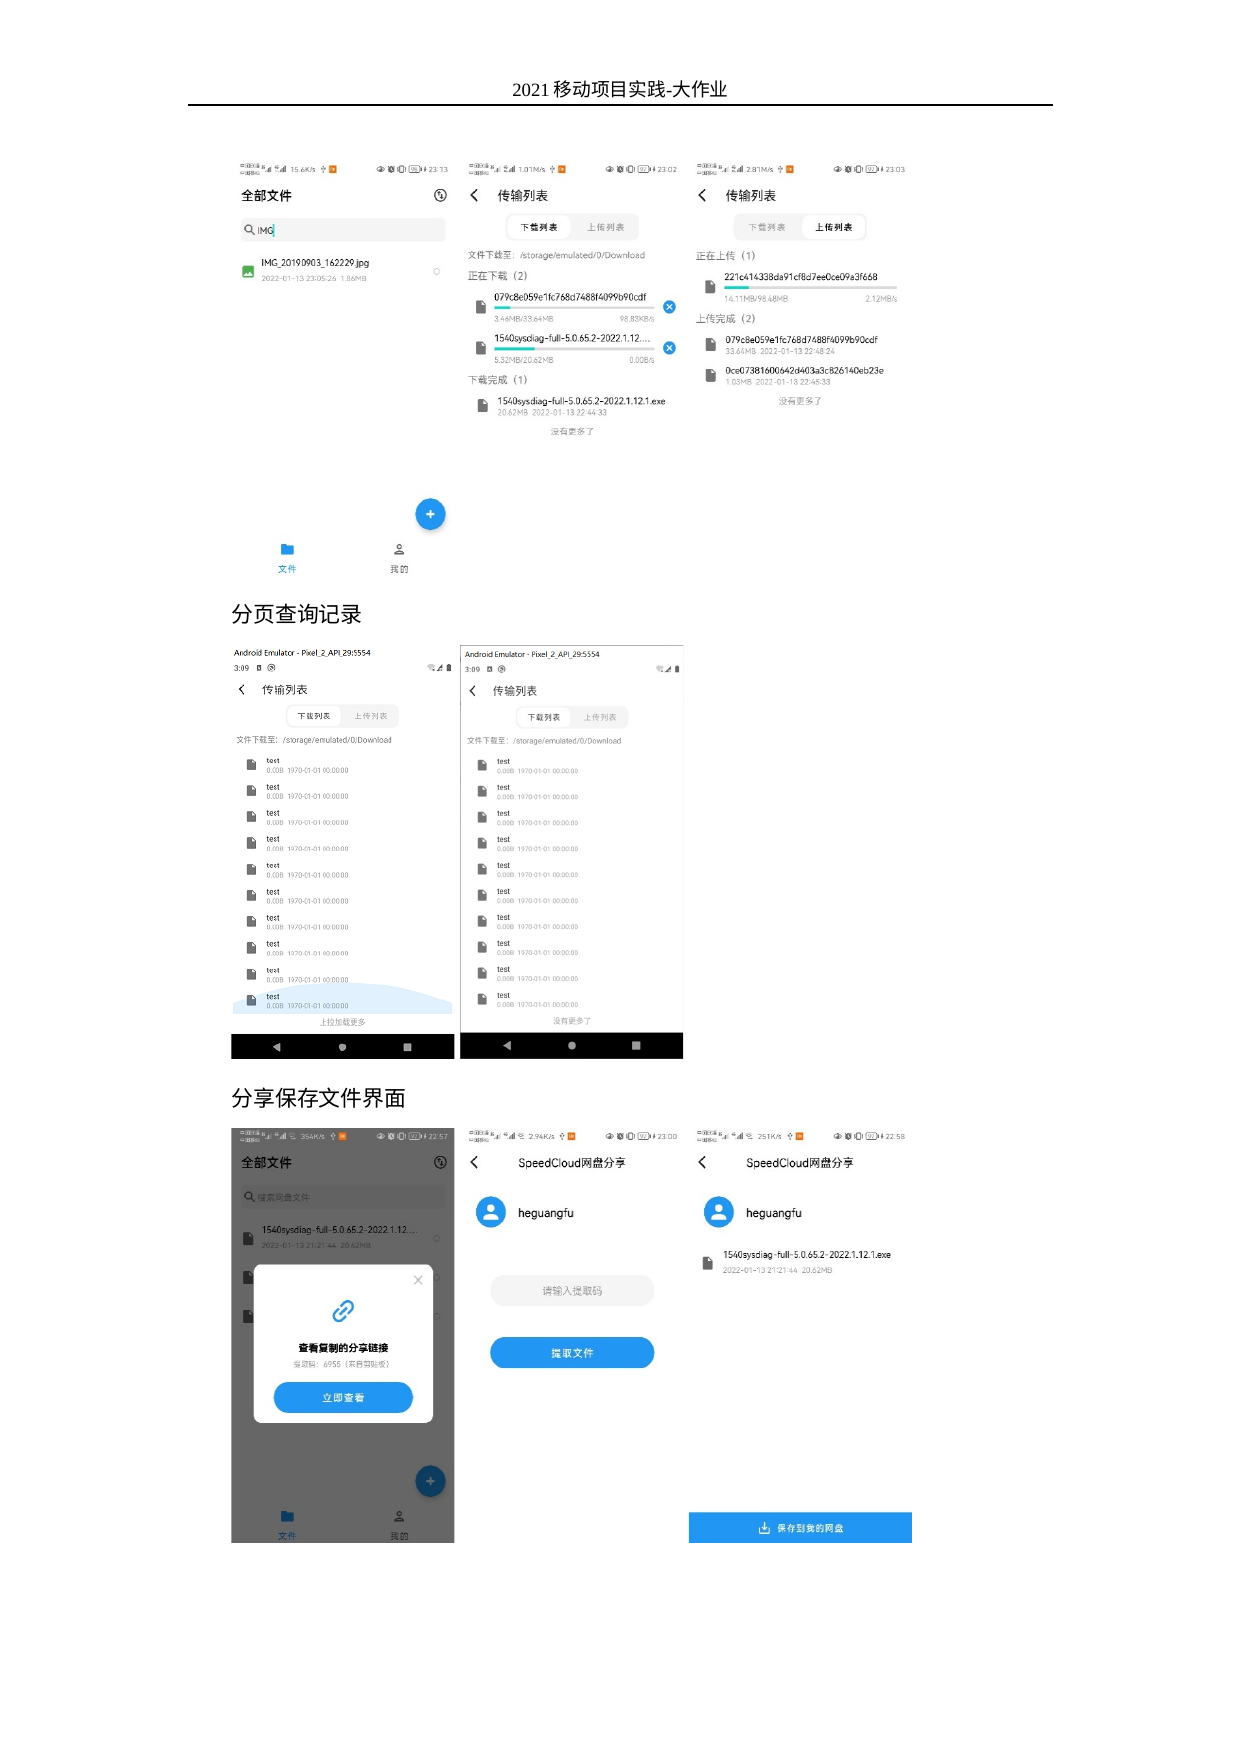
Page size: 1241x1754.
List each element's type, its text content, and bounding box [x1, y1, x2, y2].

picture [460, 645, 684, 1059]
picture [231, 162, 455, 576]
text 分享保存文件界面 [187, 1081, 1053, 1113]
picture [231, 1128, 455, 1543]
picture [460, 1128, 684, 1543]
picture [460, 162, 684, 576]
picture [688, 1128, 912, 1543]
picture [231, 645, 455, 1059]
text 分页查询记录 [187, 597, 1053, 629]
picture [688, 162, 912, 576]
